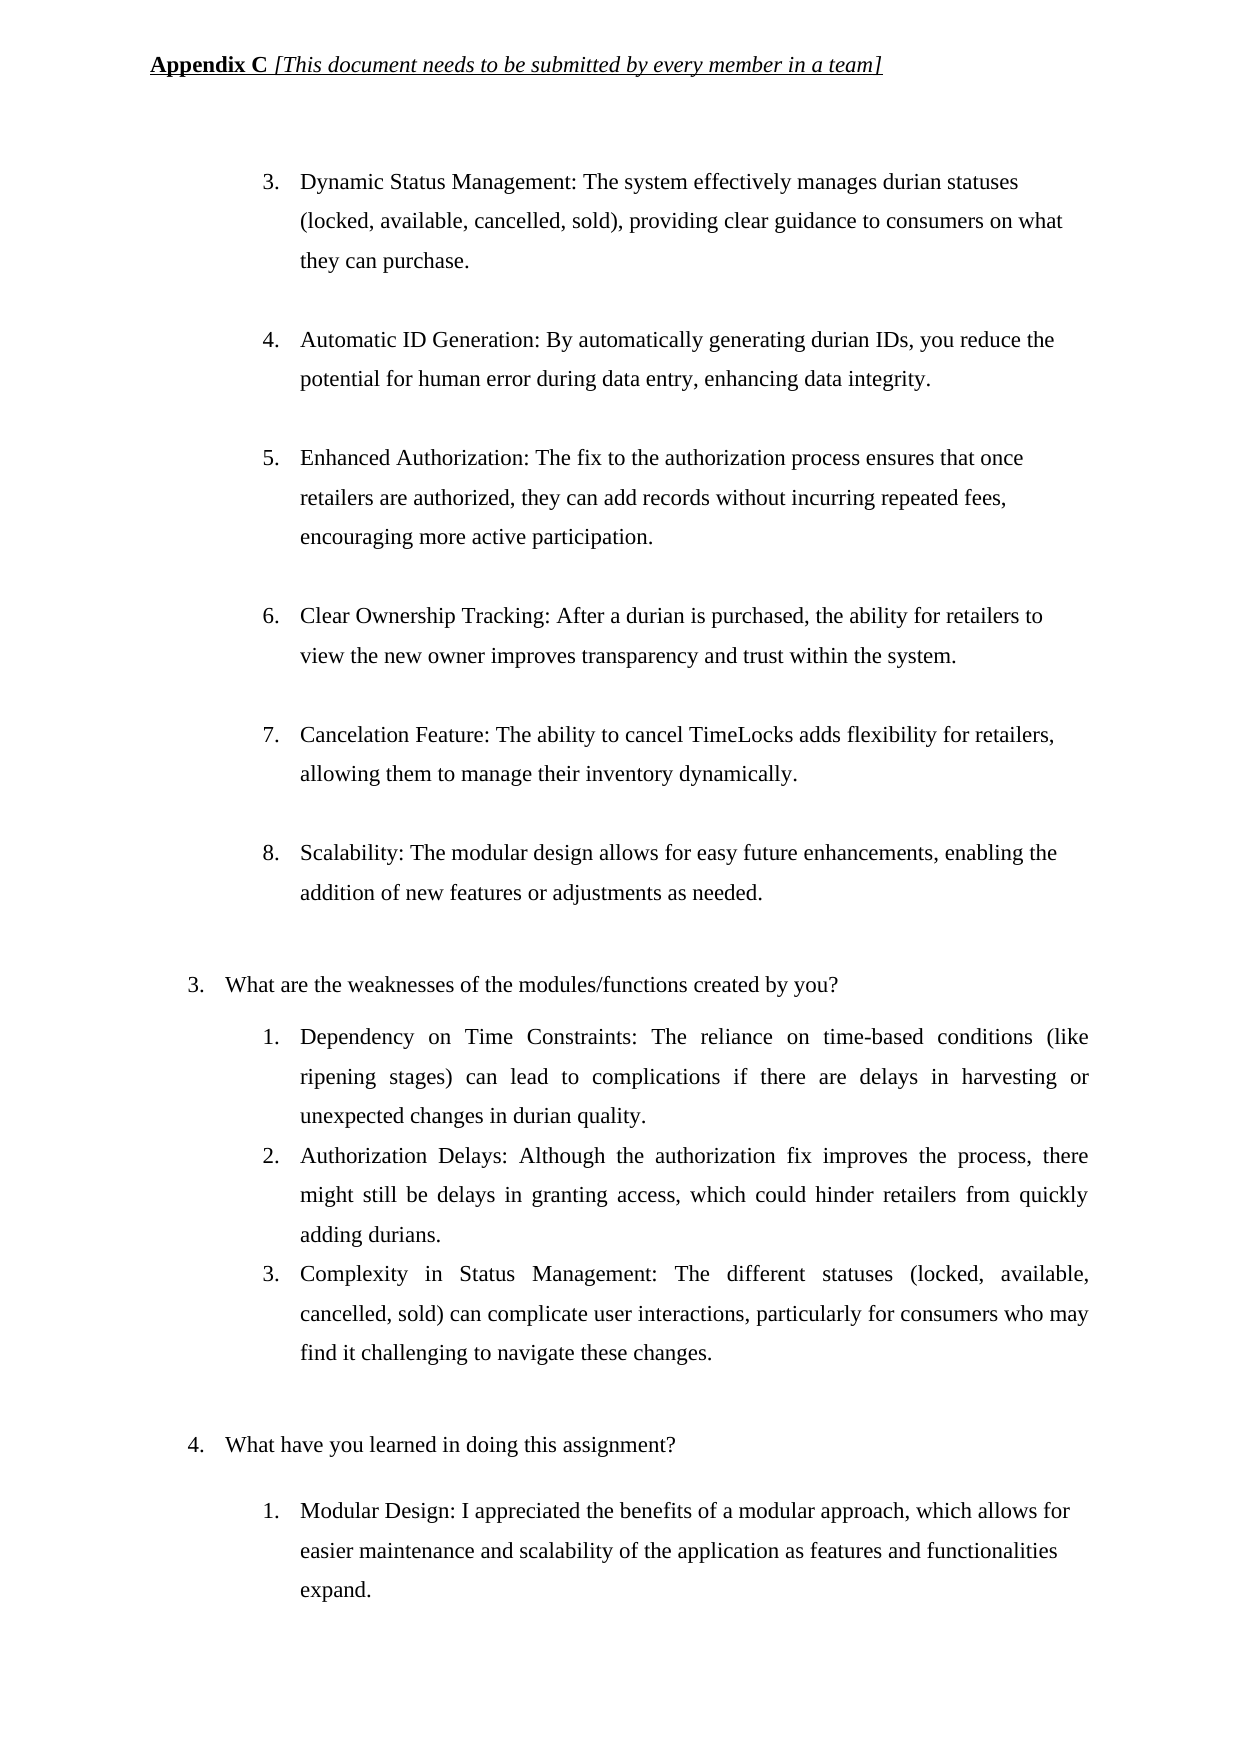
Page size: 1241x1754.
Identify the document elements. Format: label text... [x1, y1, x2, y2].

list Dynamic Status Management: The system effectively manages durian statuses (locked, available, cancelled, sold), providing clear guidance to consumers on what they can purchase. [262, 168, 1090, 273]
list Automatic ID Generation: By automatically generating durian IDs, you reduce the potential for human error during data entry, enhancing data integrity. [262, 326, 1090, 392]
list What are the weaknesses of the modules/functions created by you? [187, 971, 1090, 997]
list What have you learned in doing this assignment? [187, 1431, 1090, 1458]
list Enhanced Authorization: The fix to the authorization process ensures that once retailers are authorized, they can add records without incurring repeated fees, encouraging more active participation. [262, 444, 1090, 549]
list Cancelation Feature: The ability to cancel TimeLocks adds flexibility for retailers, allowing them to manage their inventory dynamically. [262, 721, 1090, 786]
list Scalability: The modular design allows for easy future enhancements, enabling the addition of new features or adjustments as needed. [262, 839, 1090, 905]
list Complexity in Status Management: The different statuses (locked, available, cancelled, sold) can complicate user interactions, particularly for consumers who may find it challenging to navigate these changes. [262, 1260, 1090, 1366]
list Authorization Delays: Although the authorization fix improves the process, there might still be delays in granting access, which could hinder retailers from quickly adding durians. [262, 1142, 1090, 1247]
list Modular Design: I appreciated the benefits of a modular approach, which allows for easier maintenance and scalability of the application as features and functionalities expand. [262, 1497, 1090, 1603]
list Dependency on Time Constraints: The reliance on time-based conditions (like ripening stages) can lead to complications if there are delays in harvesting or unexpected changes in durian quality. [262, 1023, 1090, 1129]
list Clear Ownership Tracking: After a durian is purchased, the ability for retailers to view the new owner improves transparency and trust within the system. [262, 602, 1090, 668]
